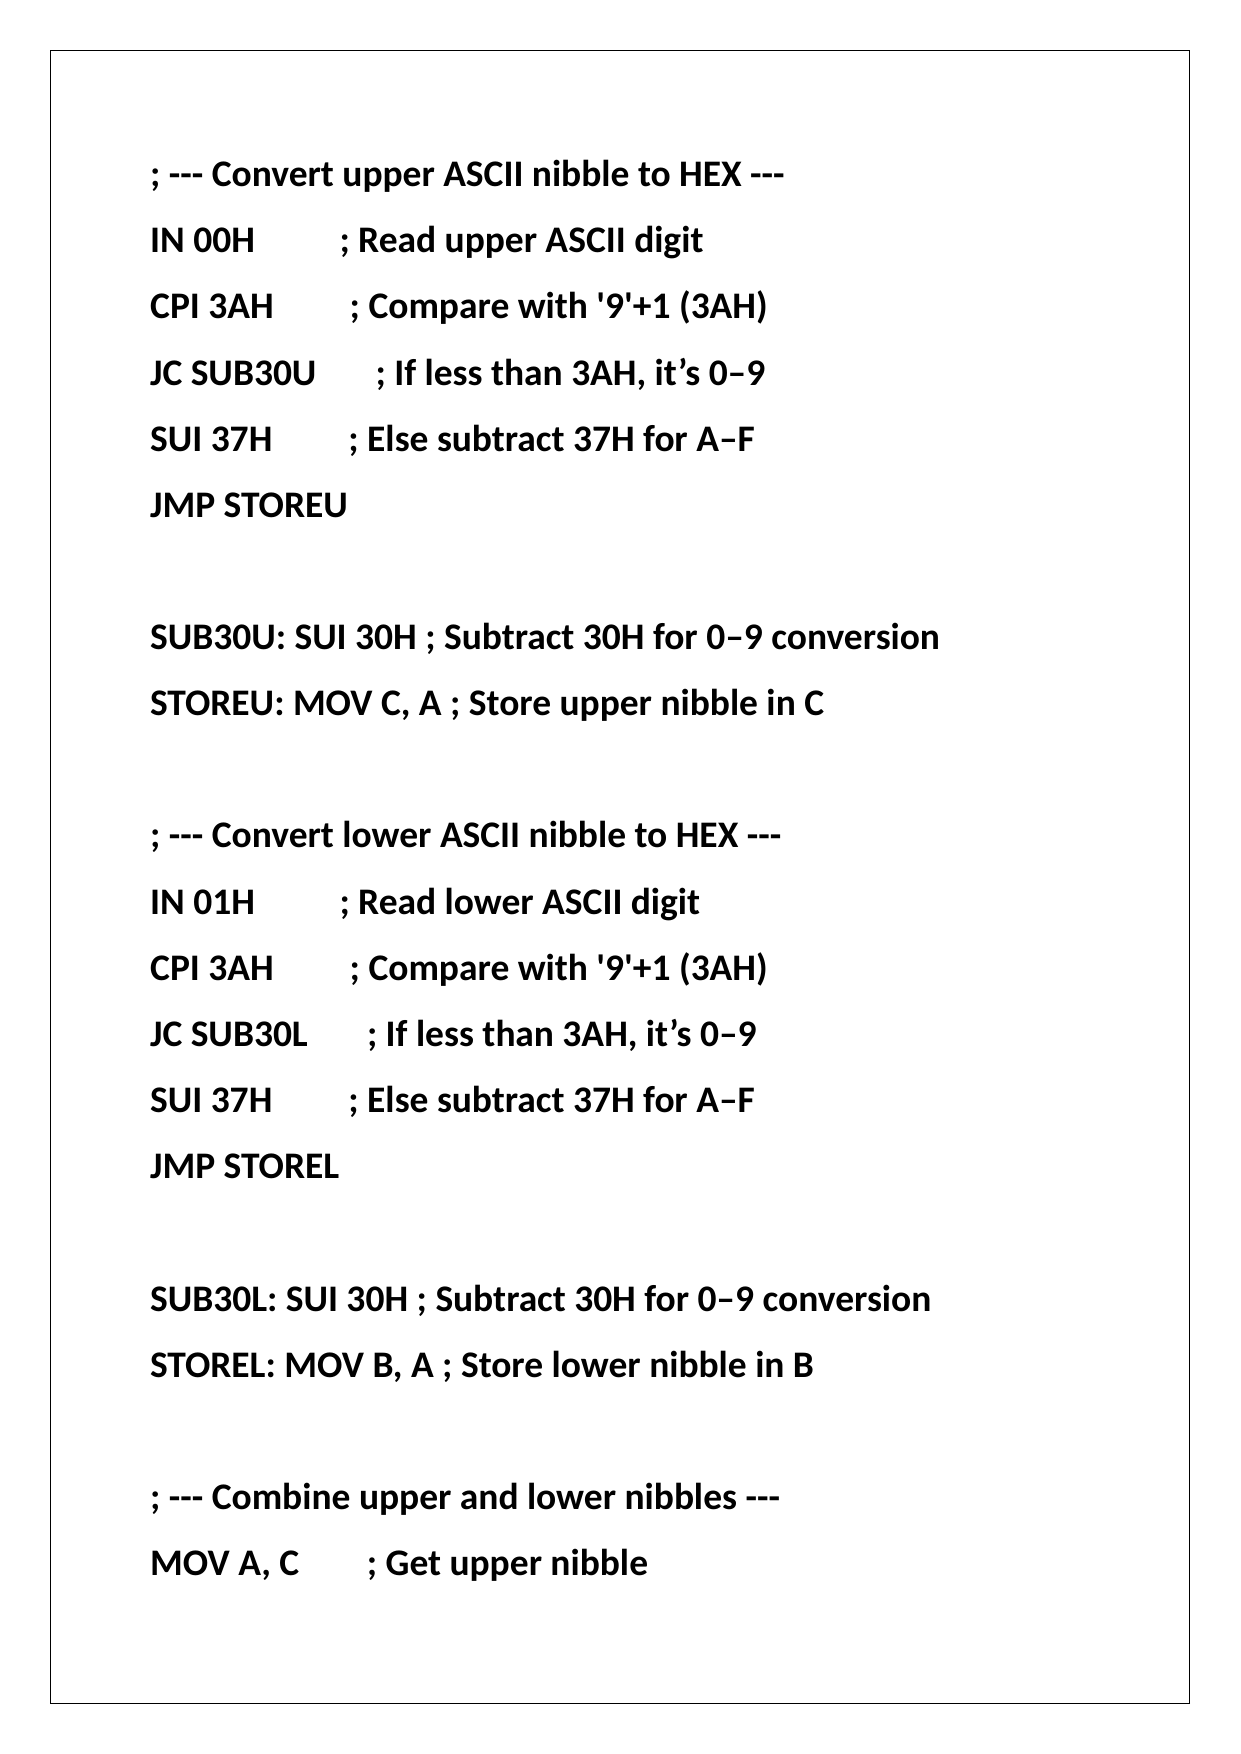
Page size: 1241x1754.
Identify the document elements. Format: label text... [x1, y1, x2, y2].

text JMP STOREU [150, 481, 1090, 527]
text STOREU: MOV C, A ; Store upper nibble in C [150, 679, 1090, 725]
text JC SUB30L ; If less than 3AH, it’s 0–9 [150, 1010, 1090, 1056]
text IN 01H ; Read lower ASCII digit [150, 878, 1090, 923]
text STOREL: MOV B, A ; Store lower nibble in B [150, 1341, 1090, 1386]
text CPI 3AH ; Compare with '9'+1 (3AH) [150, 282, 1090, 328]
text ; --- Combine upper and lower nibbles --- [150, 1473, 1090, 1519]
text ; --- Convert upper ASCII nibble to HEX --- [150, 150, 1090, 196]
text SUB30L: SUI 30H ; Subtract 30H for 0–9 conversion [150, 1274, 1090, 1320]
text SUI 37H ; Else subtract 37H for A–F [150, 1076, 1090, 1122]
text MOV A, C ; Get upper nibble [150, 1539, 1090, 1585]
text JC SUB30U ; If less than 3AH, it’s 0–9 [150, 348, 1090, 394]
text JMP STOREL [150, 1142, 1090, 1188]
text SUI 37H ; Else subtract 37H for A–F [150, 414, 1090, 460]
text CPI 3AH ; Compare with '9'+1 (3AH) [150, 944, 1090, 989]
text SUB30U: SUI 30H ; Subtract 30H for 0–9 conversion [150, 613, 1090, 659]
text ; --- Convert lower ASCII nibble to HEX --- [150, 811, 1090, 857]
text IN 00H ; Read upper ASCII digit [150, 216, 1090, 262]
